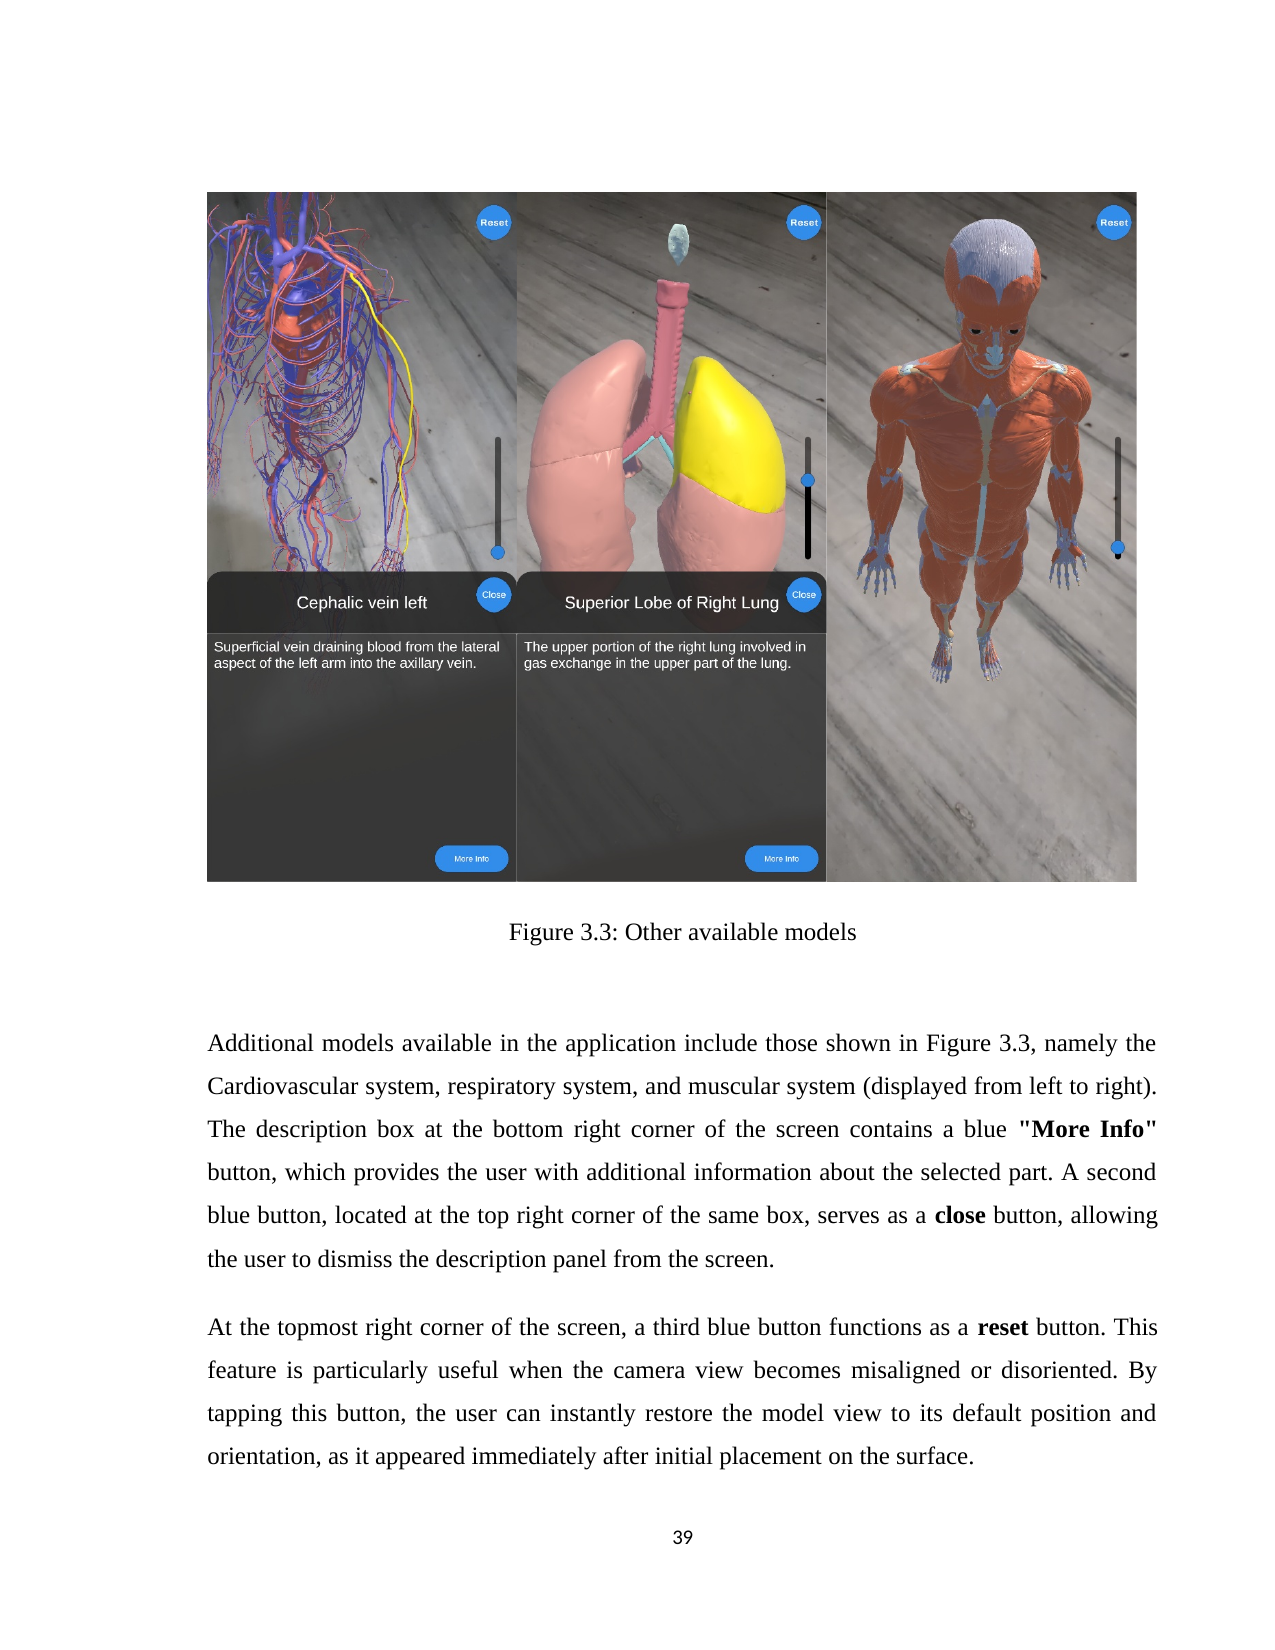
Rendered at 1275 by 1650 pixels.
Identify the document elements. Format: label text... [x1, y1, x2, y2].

text Additional models available in the application include those shown in Figure 3.3, namely the Cardiovascular system, respiratory system, and muscular system (displayed from left to right). The description box at the bottom right corner of the screen contains a blue "More Info" button, which provides the user with additional information about the selected part. A second blue button, located at the top right corner of the same box, serves as a close button, allowing the user to dismiss the description panel from the screen. [207, 1028, 1158, 1272]
picture [207, 192, 1137, 882]
text Figure 3.3: Other available models [207, 917, 1158, 946]
text At the topmost right corner of the screen, a third blue button functions as a reset button. This feature is particularly useful when the camera view becomes misaligned or disoriented. By tapping this button, the user can instantly restore the model view to its default position and orientation, as it appeared immediately after initial placement on the surface. [207, 1312, 1158, 1470]
